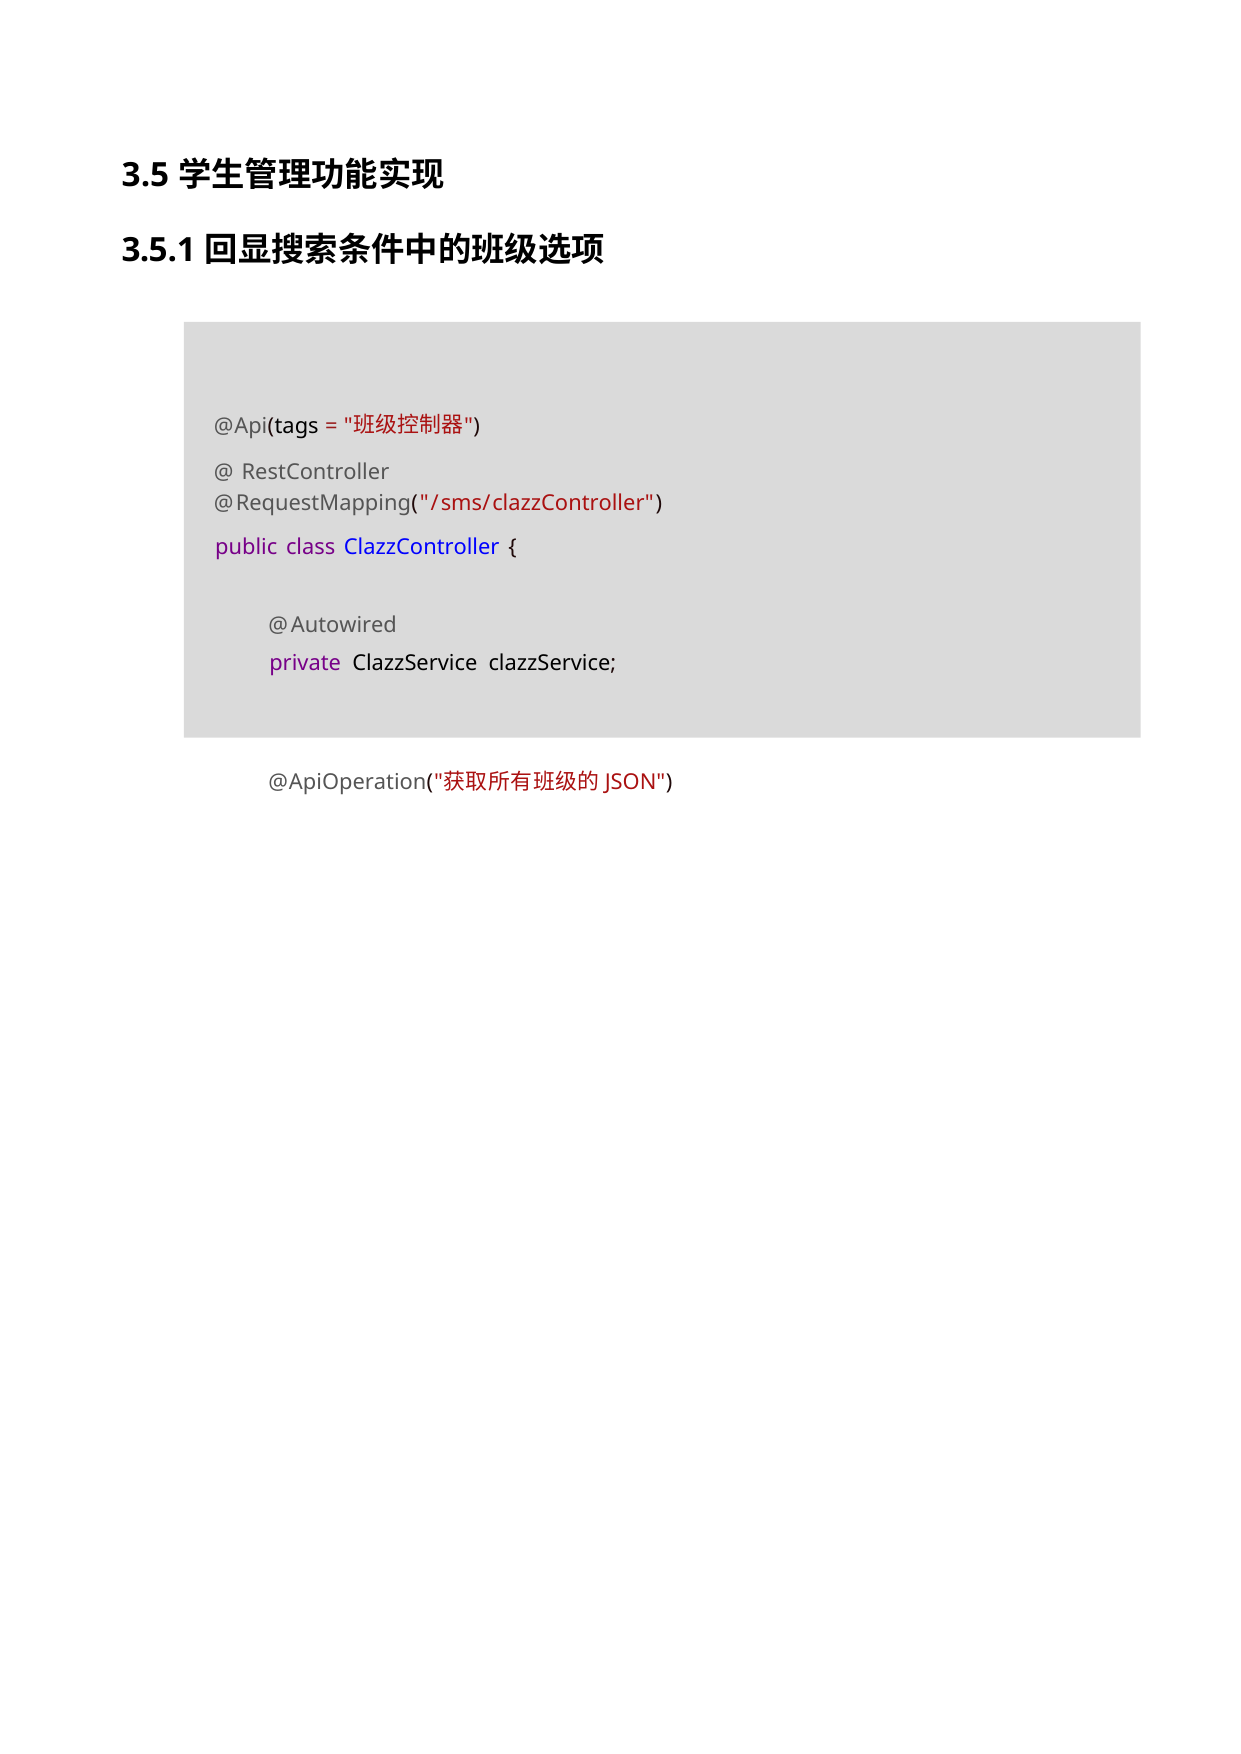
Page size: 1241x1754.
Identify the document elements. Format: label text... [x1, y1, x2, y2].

subtitle 3.5 学生管理功能实现 [121, 147, 1043, 196]
subtitle 3.5.1 回显搜索条件中的班级选项 [121, 223, 1043, 271]
